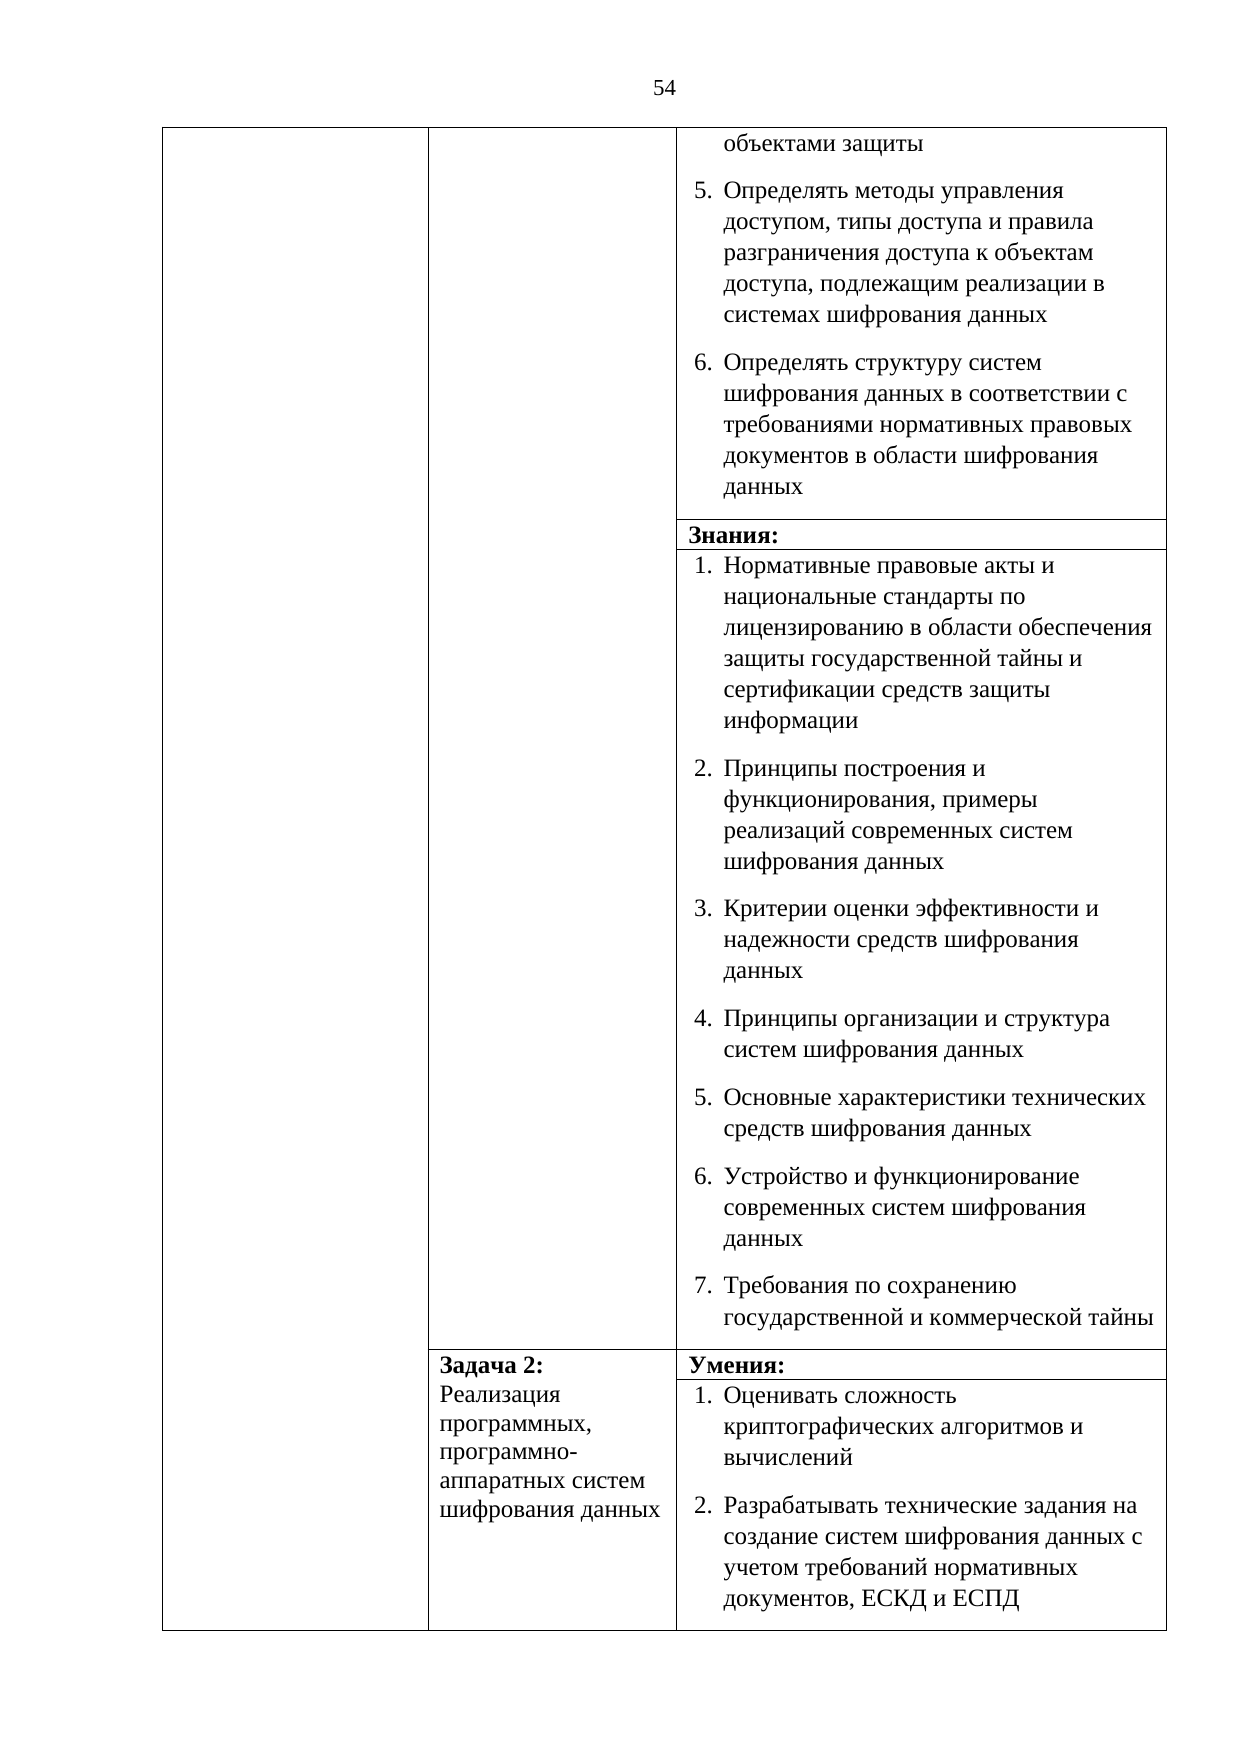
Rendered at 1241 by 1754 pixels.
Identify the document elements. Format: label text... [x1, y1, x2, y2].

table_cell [677, 128, 1166, 519]
table_cell Умения: [677, 1350, 1166, 1379]
table_cell Задача 2: Реализация программных, программно-аппаратных систем шифрования данных [429, 1350, 676, 1630]
table_cell Нормативные правовые акты и национальные стандарты по лицензированию в области обеспечения защиты государственной тайны и сертификации средств защиты информации Принципы построения и функционирования, примеры реализаций современных систем шифрования данных Критерии оценки эффективности и надежности средств шифрования данных Принципы организации и структура систем шифрования данных Основные характеристики технических средств шифрования данных Устройство и функционирование современных систем шифрования данных Требования по сохранению государственной и коммерческой тайны [677, 550, 1166, 1349]
table_cell Знания: [677, 520, 1166, 549]
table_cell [677, 1380, 1166, 1630]
